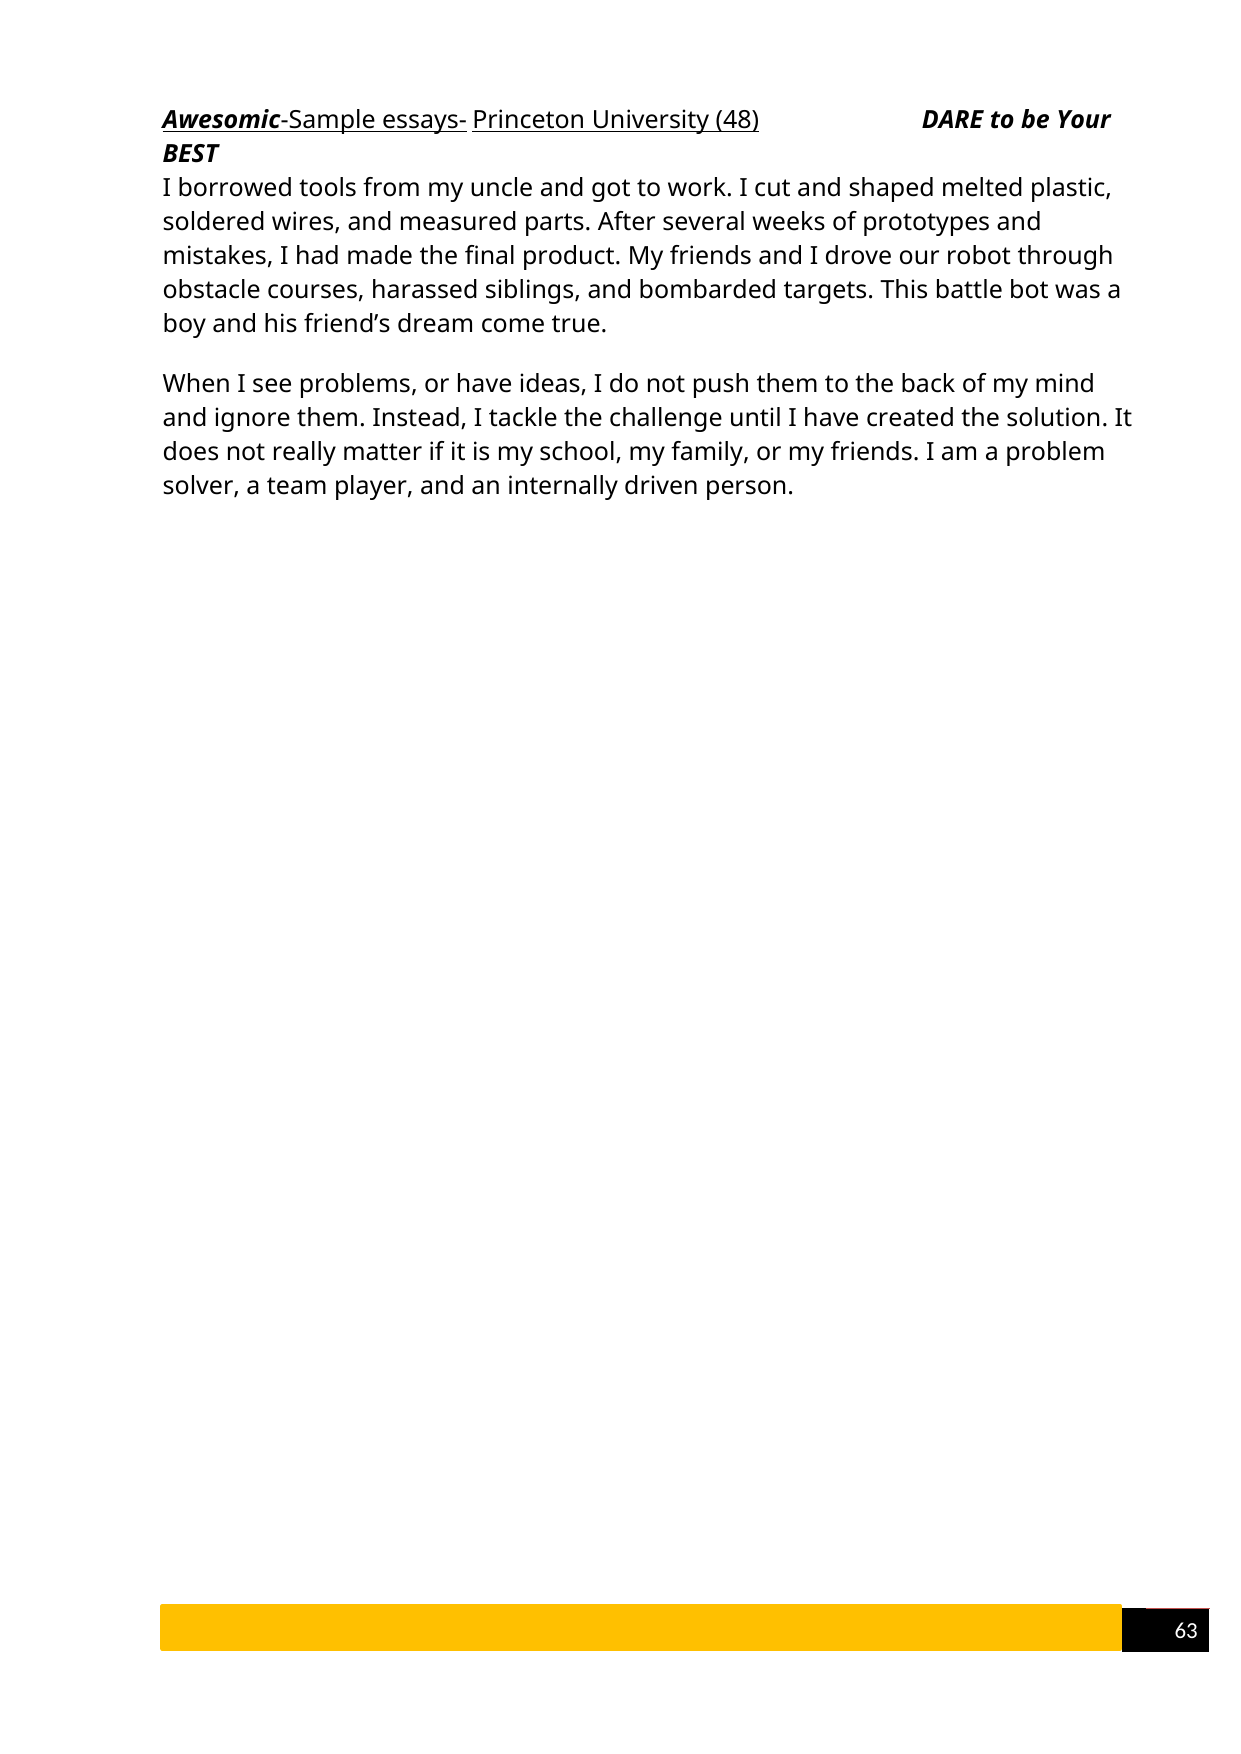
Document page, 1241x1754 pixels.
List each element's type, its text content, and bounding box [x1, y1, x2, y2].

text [162, 170, 1137, 340]
text When I see problems, or have ideas, I do not push them to the back of my mind and ignore them. Instead, I tackle the challenge until I have created the solution. It does not really matter if it is my school, my family, or my friends. I am a problem solver, a team player, and an internally driven person. [162, 365, 1137, 501]
